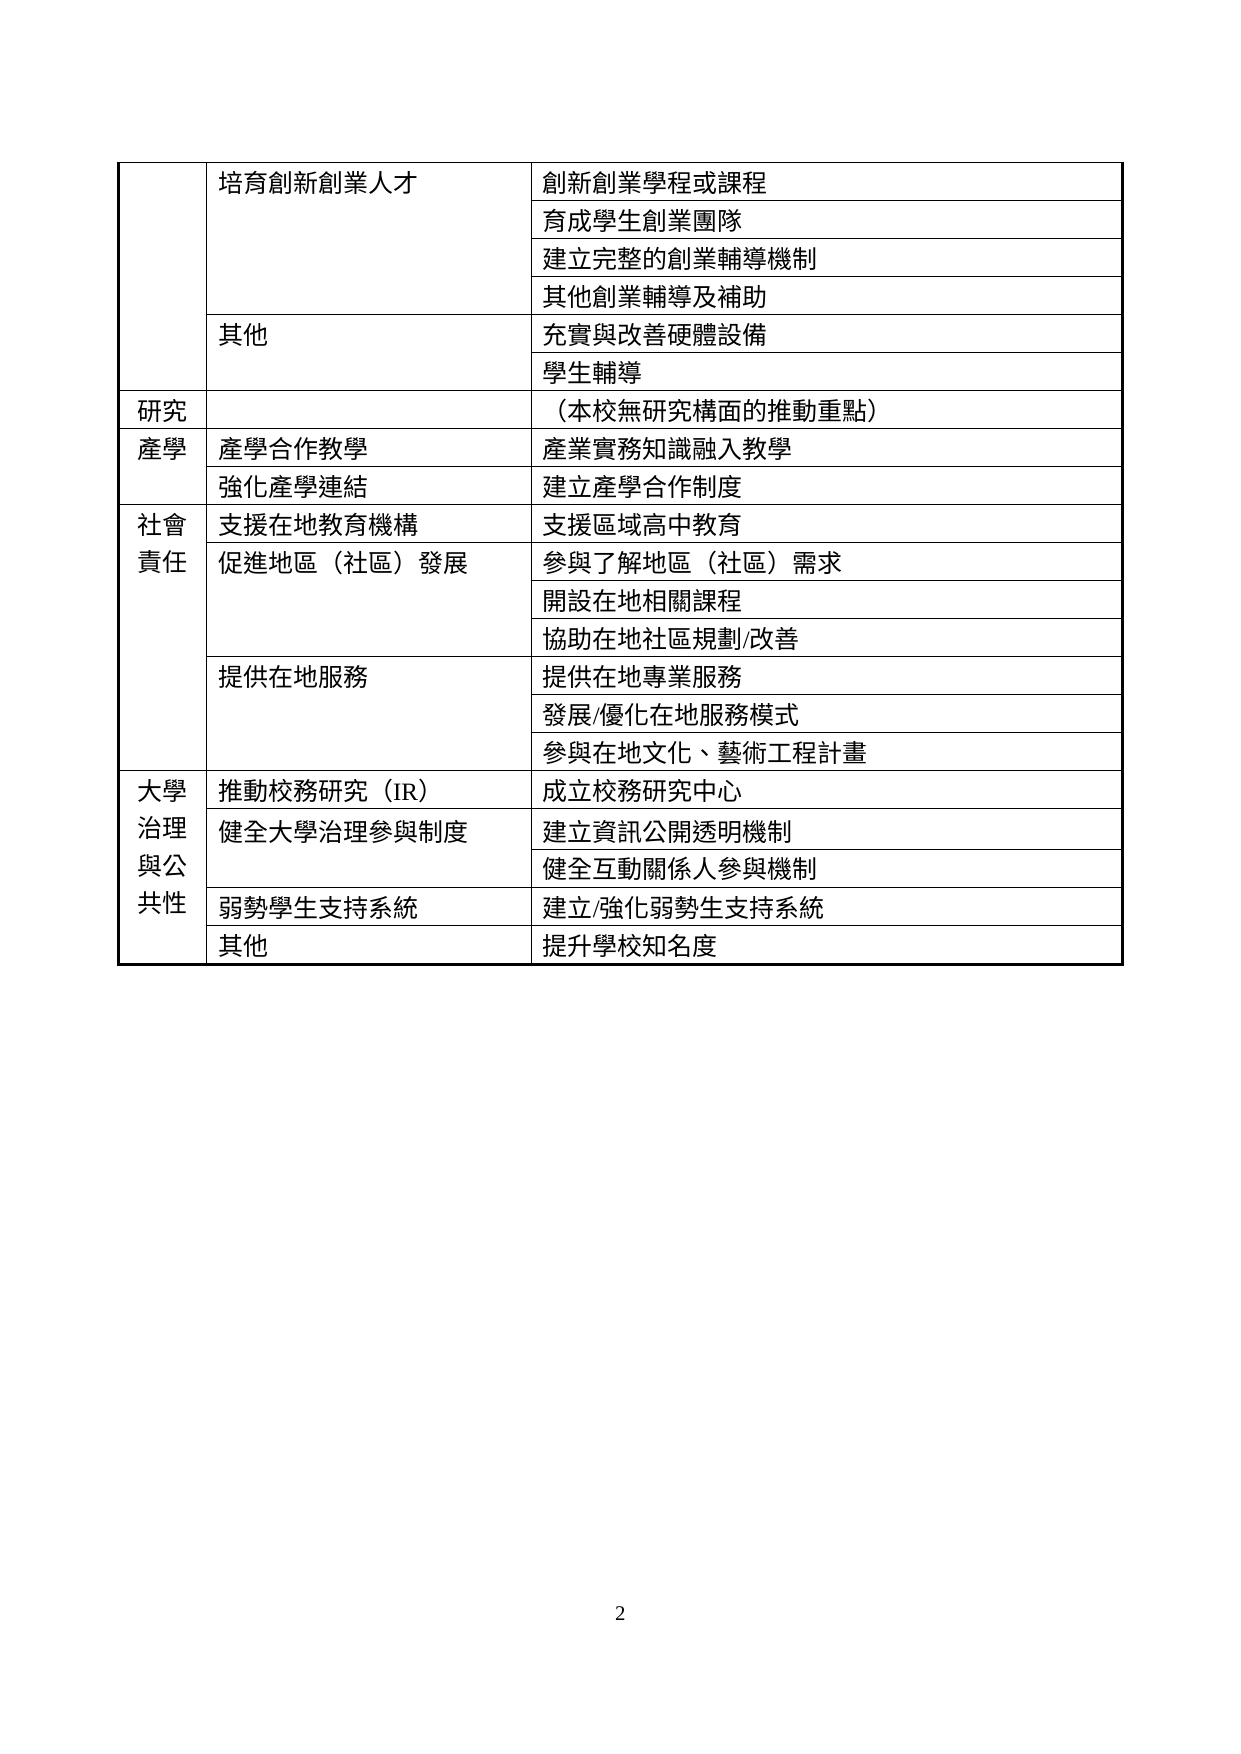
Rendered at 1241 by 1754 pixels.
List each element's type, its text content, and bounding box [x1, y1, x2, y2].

table_cell 建立產學合作制度 [532, 467, 1121, 504]
table_cell 建立資訊公開透明機制 [532, 809, 1121, 849]
table_cell 產學合作教學 [207, 429, 531, 466]
table_cell 培育創新創業人才 [207, 163, 531, 314]
table_cell 參與了解地區（社區）需求 [532, 543, 1121, 580]
table_cell 社會責任 [120, 505, 206, 770]
table_cell 學生輔導 [532, 353, 1121, 390]
table_cell 成立校務研究中心 [532, 771, 1121, 808]
table_cell 參與在地文化、藝術工程計畫 [532, 733, 1121, 770]
table_cell 大學治理與公共性 [120, 771, 206, 963]
table_cell 其他 [207, 926, 531, 963]
table_cell 支援區域高中教育 [532, 505, 1121, 542]
table_cell [207, 391, 531, 428]
table_cell 促進地區（社區）發展 [207, 543, 531, 656]
table_cell 充實與改善硬體設備 [532, 315, 1121, 352]
table_cell 弱勢學生支持系統 [207, 888, 531, 925]
table_cell （本校無研究構面的推動重點） [532, 391, 1121, 428]
table_cell 提升學校知名度 [532, 926, 1121, 963]
table_cell 發展/優化在地服務模式 [532, 695, 1121, 732]
table_cell 健全互動關係人參與機制 [532, 850, 1121, 887]
table_cell 健全大學治理參與制度 [207, 809, 531, 887]
table_cell 強化產學連結 [207, 467, 531, 504]
table_cell 其他創業輔導及補助 [532, 277, 1121, 314]
table_cell 支援在地教育機構 [207, 505, 531, 542]
table_cell 建立完整的創業輔導機制 [532, 239, 1121, 276]
table_cell 協助在地社區規劃/改善 [532, 619, 1121, 656]
table_cell 其他 [207, 315, 531, 390]
table_cell 提供在地專業服務 [532, 657, 1121, 694]
table_cell 建立/強化弱勢生支持系統 [532, 888, 1121, 925]
table_cell 產業實務知識融入教學 [532, 429, 1121, 466]
table_cell 產學 [120, 429, 206, 504]
table_cell 創新創業學程或課程 [532, 163, 1121, 200]
table_cell 推動校務研究（IR） [207, 771, 531, 808]
table_cell 育成學生創業團隊 [532, 201, 1121, 238]
table_cell 開設在地相關課程 [532, 581, 1121, 618]
table_cell 研究 [120, 391, 206, 428]
table_cell 提供在地服務 [207, 657, 531, 770]
